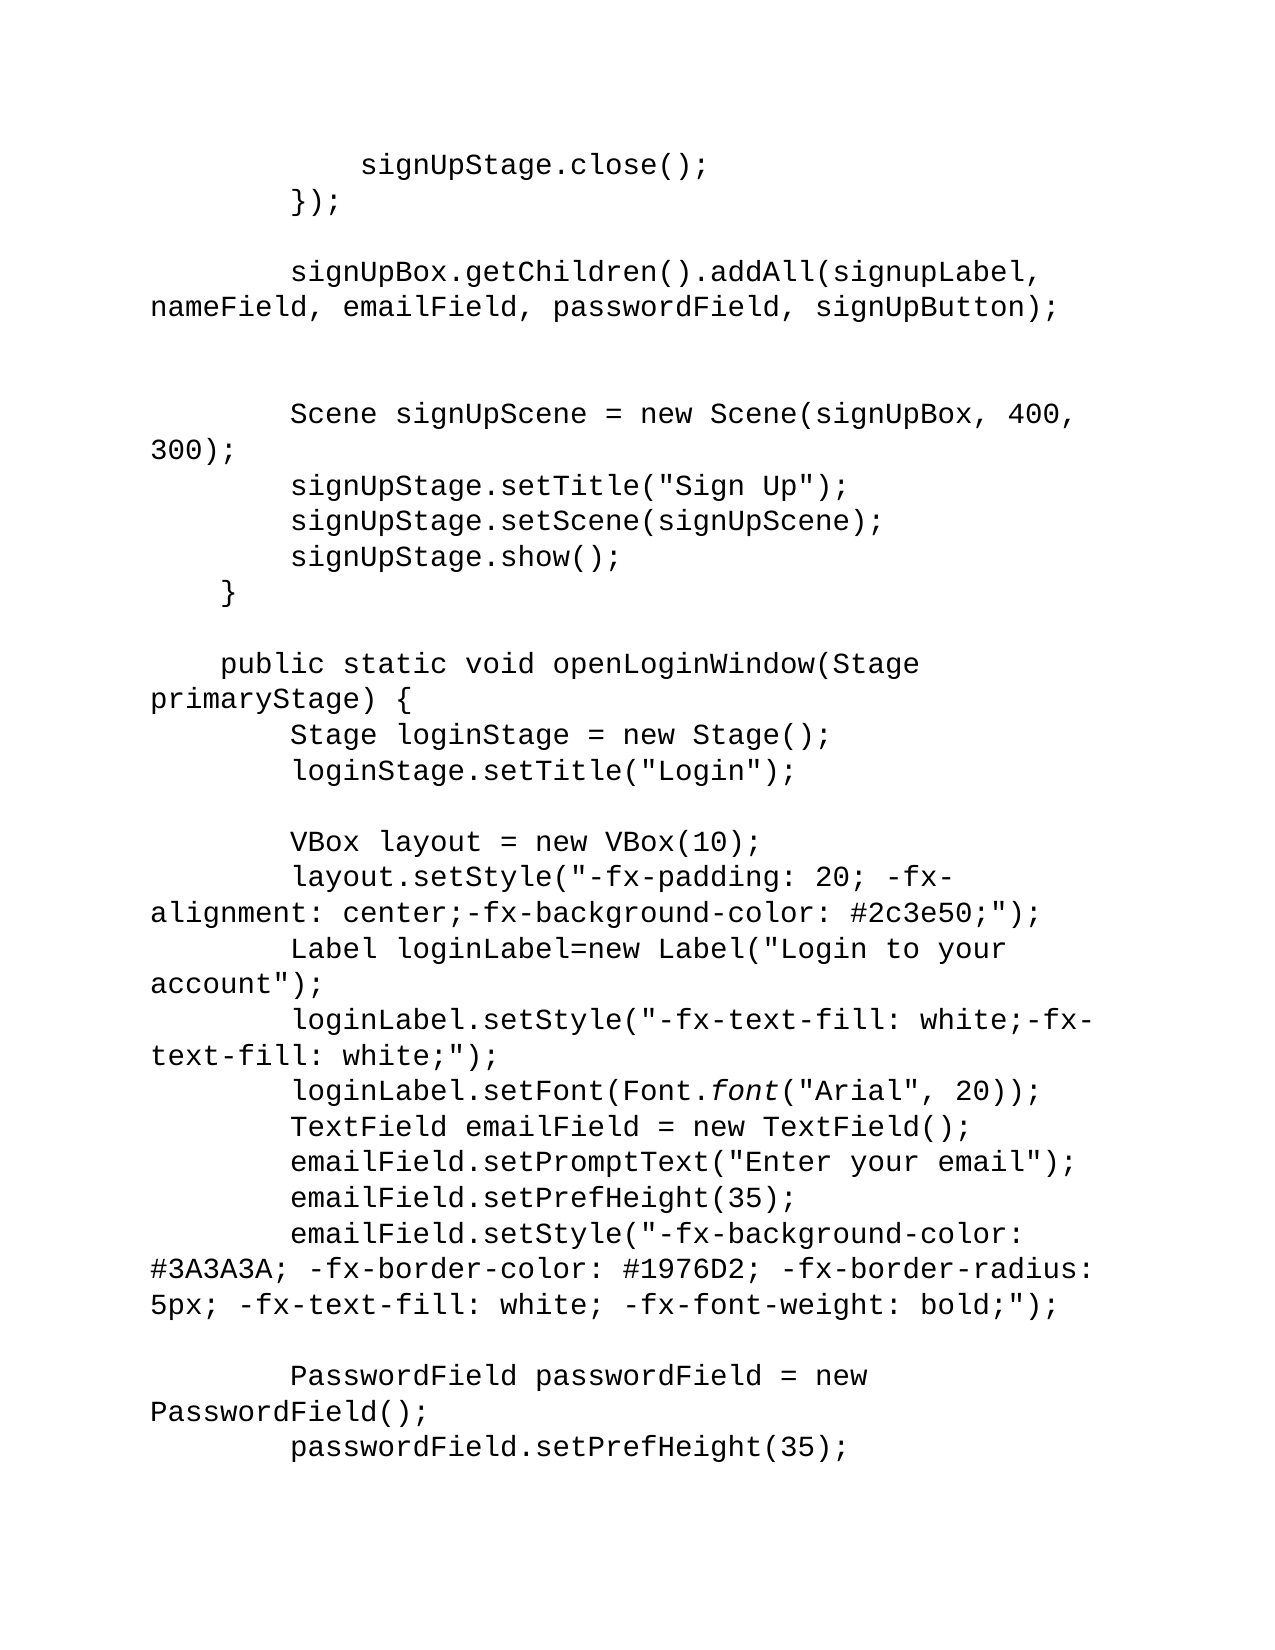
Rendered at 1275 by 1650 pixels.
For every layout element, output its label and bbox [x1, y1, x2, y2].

text [150, 150, 1125, 1466]
